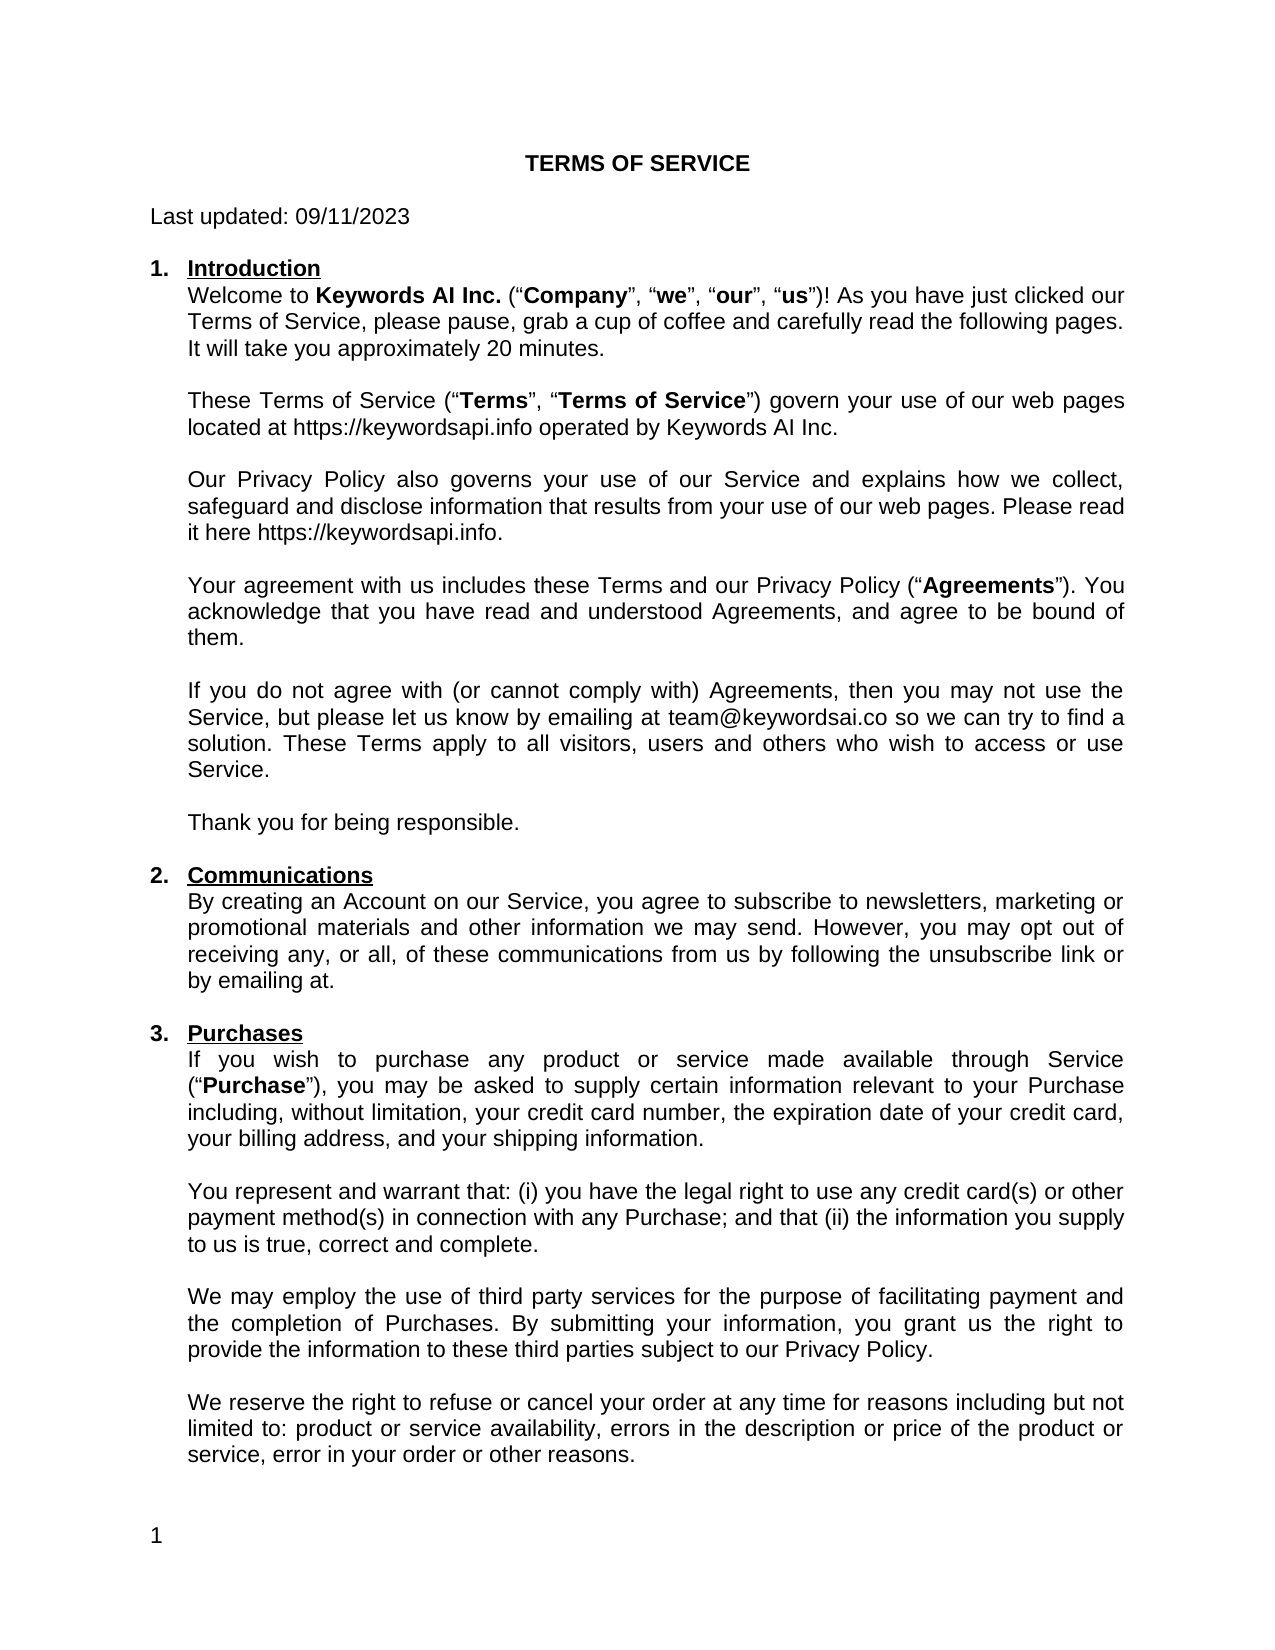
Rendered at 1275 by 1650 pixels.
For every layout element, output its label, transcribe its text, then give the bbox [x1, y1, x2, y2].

text Your agreement with us includes these Terms and our Privacy Policy (“Agreements”). You acknowledge that you have read and understood Agreements, and agree to be bound of them. [187, 572, 1125, 651]
text If you wish to purchase any product or service made available through Service (“Purchase”), you may be asked to supply certain information relevant to your Purchase including, without limitation, your credit card number, the expiration date of your credit card, your billing address, and your shipping information. [187, 1046, 1125, 1151]
list Purchases [150, 1020, 1125, 1046]
list Introduction [150, 255, 1125, 282]
text Our Privacy Policy also governs your use of our Service and explains how we collect, safeguard and disclose information that results from your use of our web pages. Please read it here https://keywordsapi.info. [187, 466, 1125, 545]
text Last updated: 09/11/2023 [150, 203, 1125, 229]
text If you do not agree with (or cannot comply with) Agreements, then you may not use the Service, but please let us know by emailing at team@keywordsai.co so we can try to find a solution. These Terms apply to all visitors, users and others who wish to access or use Service. [187, 677, 1125, 782]
text We may employ the use of third party services for the purpose of facilitating payment and the completion of Purchases. By submitting your information, you grant us the right to provide the information to these third parties subject to our Privacy Policy. [187, 1283, 1125, 1362]
text You represent and warrant that: (i) you have the legal right to use any credit card(s) or other payment method(s) in connection with any Purchase; and that (ii) the information you supply to us is true, correct and complete. [187, 1178, 1125, 1257]
text We reserve the right to refuse or cancel your order at any time for reasons including but not limited to: product or service availability, errors in the description or price of the product or service, error in your order or other reasons. [187, 1389, 1125, 1468]
text TERMS OF SERVICE [150, 150, 1125, 176]
text These Terms of Service (“Terms”, “Terms of Service”) govern your use of our web pages located at https://keywordsapi.info operated by Keywords AI Inc. [187, 387, 1125, 440]
text By creating an Account on our Service, you agree to subscribe to newsletters, marketing or promotional materials and other information we may send. However, you may opt out of receiving any, or all, of these communications from us by following the unsubscribe link or by emailing at. [187, 888, 1125, 993]
text Thank you for being responsible. [187, 809, 1125, 835]
text Welcome to Keywords AI Inc. (“Company”, “we”, “our”, “us”)! As you have just clicked our Terms of Service, please pause, grab a cup of coffee and carefully read the following pages. It will take you approximately 20 minutes. [187, 282, 1125, 361]
list Communications [150, 862, 1125, 888]
